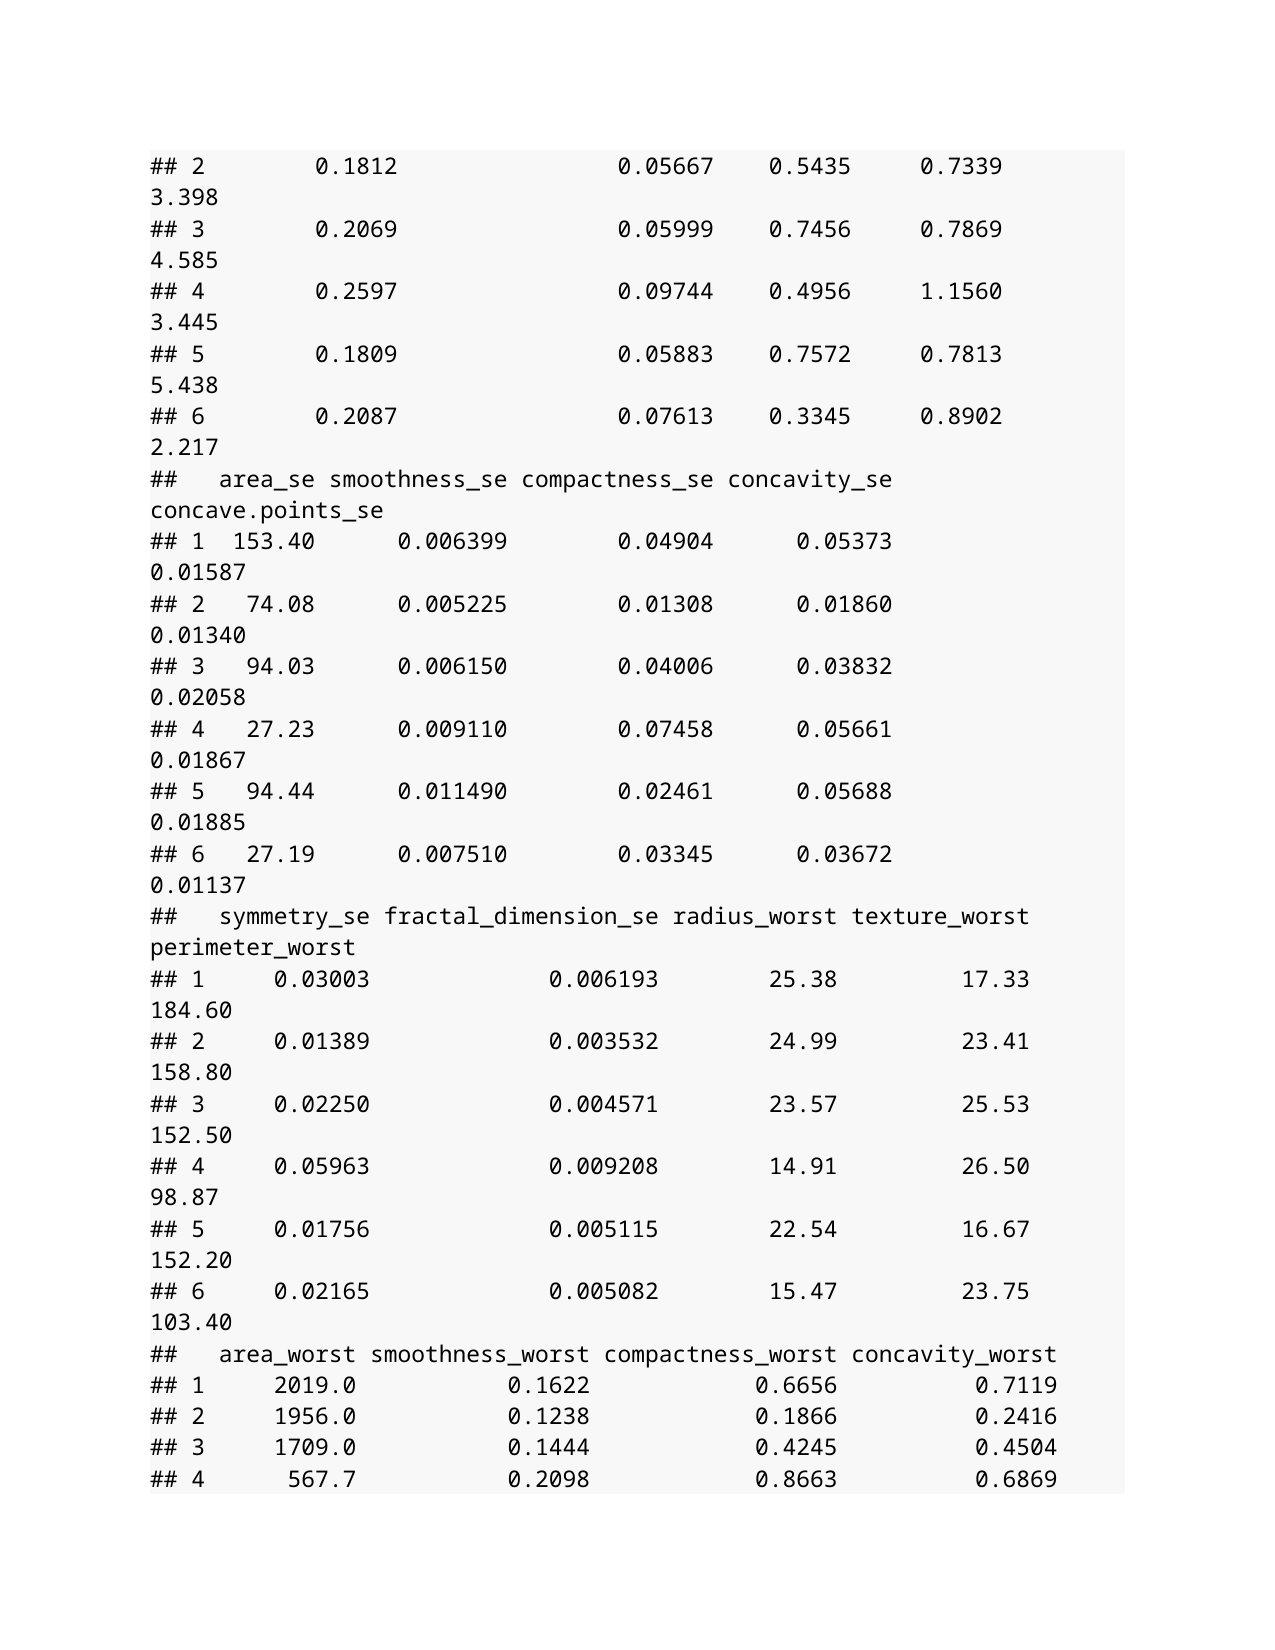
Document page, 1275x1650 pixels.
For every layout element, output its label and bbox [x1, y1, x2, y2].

text [150, 150, 1125, 1494]
